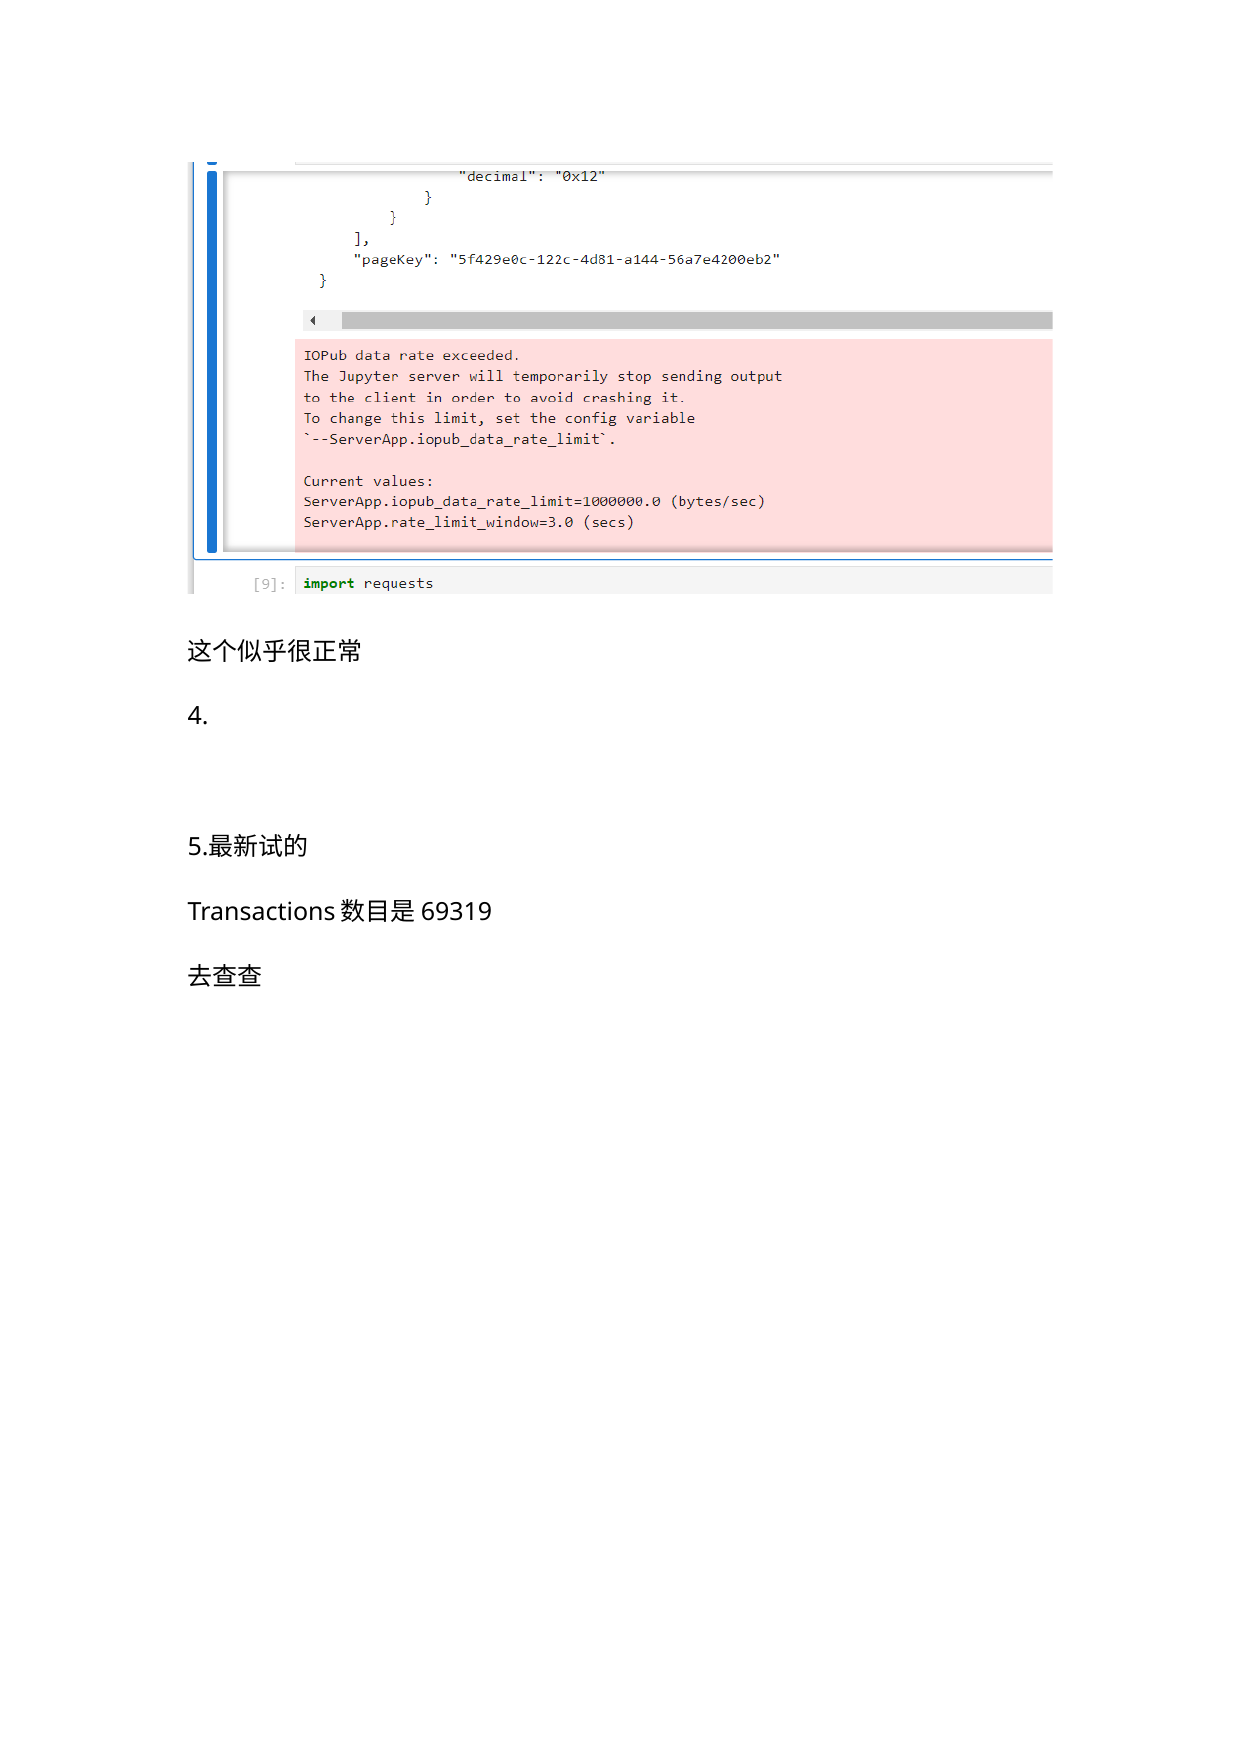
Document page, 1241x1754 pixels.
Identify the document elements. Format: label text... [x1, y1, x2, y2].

picture [187, 162, 1053, 594]
text 这个似乎很正常 [187, 617, 1053, 682]
text 去查查 [187, 942, 1053, 1007]
text Transactions数目是69319 [187, 877, 1053, 942]
text 4. [187, 682, 1053, 747]
text 5.最新试的 [187, 812, 1053, 877]
